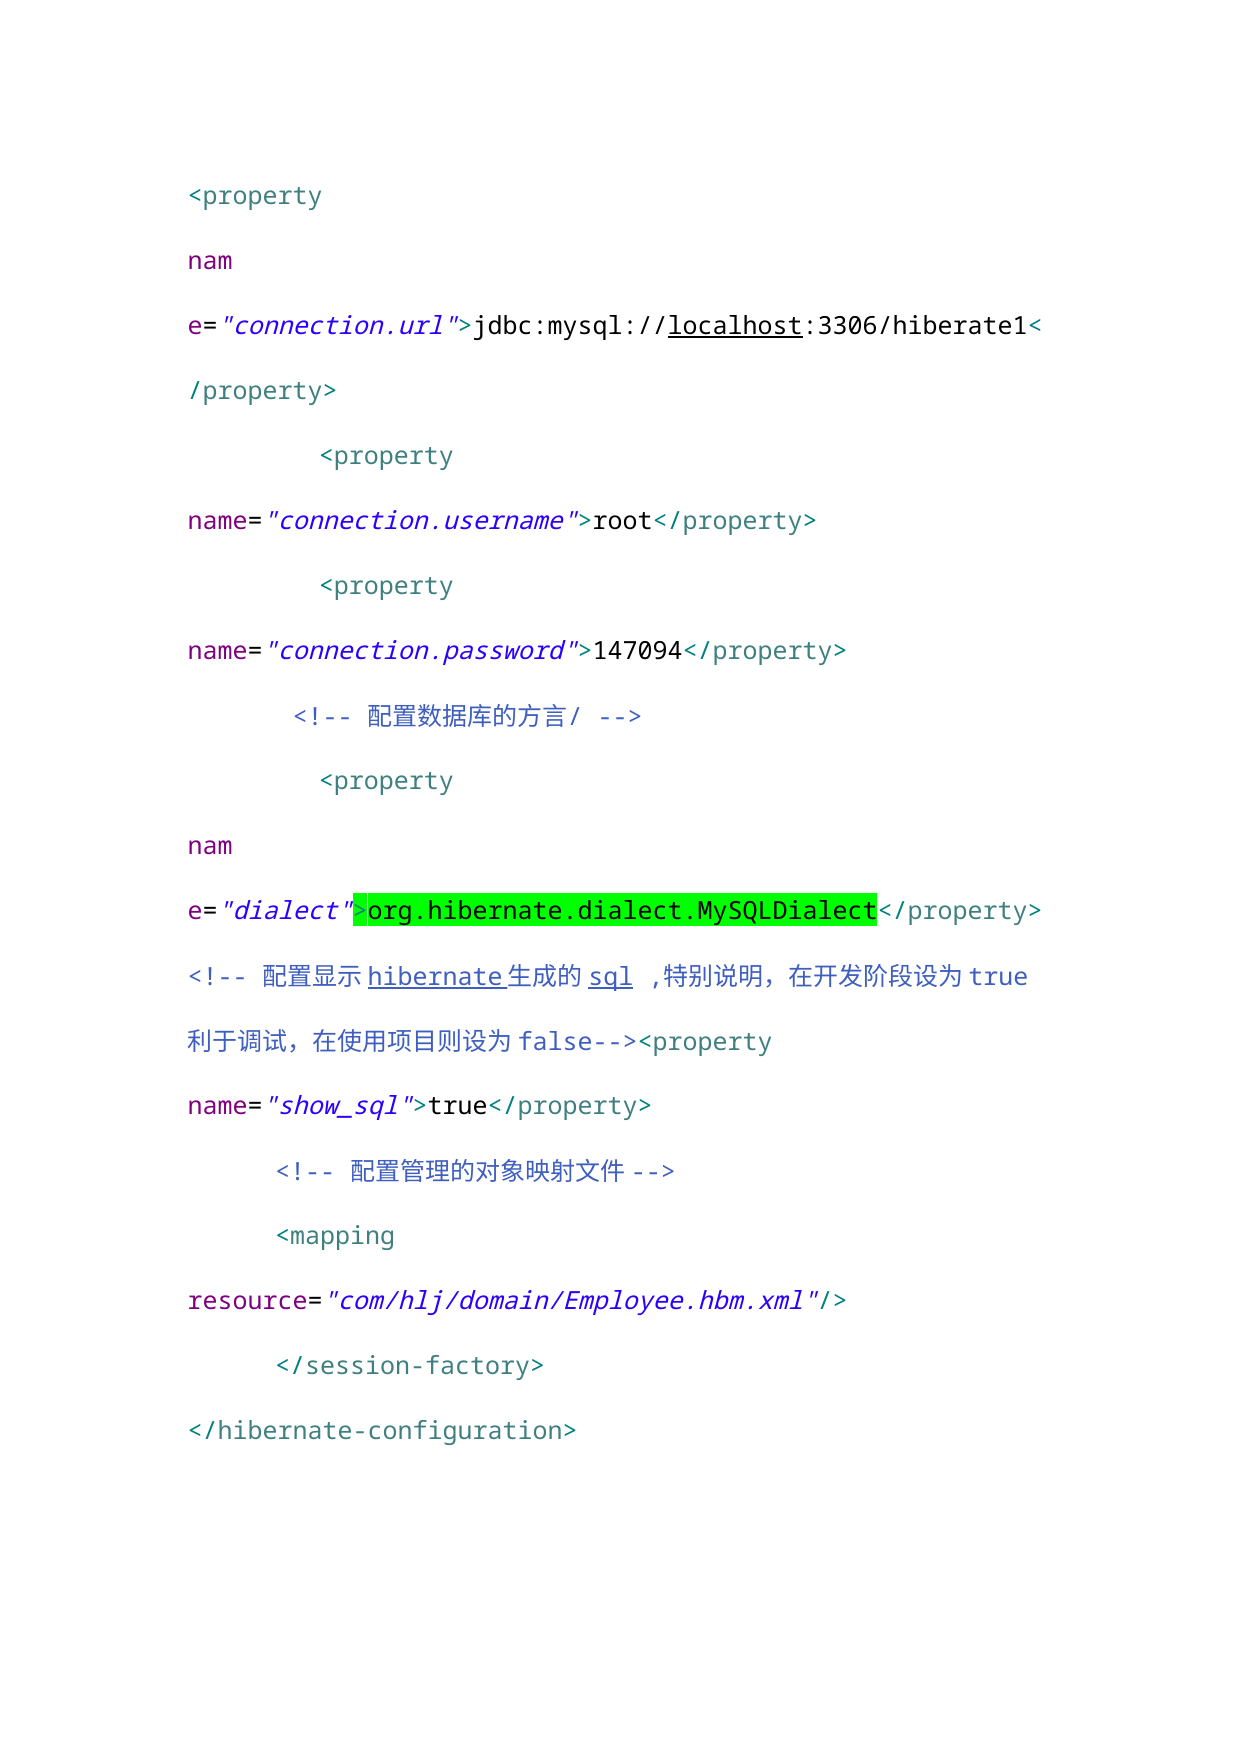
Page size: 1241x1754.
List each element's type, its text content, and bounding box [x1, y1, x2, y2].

text <mapping resource="com/hlj/domain/Employee.hbm.xml"/> [187, 1202, 1053, 1332]
text <!-- 配置数据库的方言/ --> [187, 682, 1053, 747]
text <property name="connection.username">root</property> [187, 422, 1053, 552]
text <!-- 配置显示hibernate生成的 sql ,特别说明，在开发阶段设为true利于调试，在使用项目则设为false--><property name="show_sql">true</property> [187, 942, 1053, 1137]
text </hibernate-configuration> [187, 1397, 1053, 1462]
text <property name="dialect">org.hibernate.dialect.MySQLDialect</property> [187, 747, 1053, 942]
text <property name="connection.url">jdbc:mysql://localhost:3306/hiberate1</property> [187, 162, 1053, 422]
text <!-- 配置管理的对象映射文件 --> [187, 1137, 1053, 1202]
text <property name="connection.password">147094</property> [187, 552, 1053, 682]
text </session-factory> [187, 1332, 1053, 1397]
